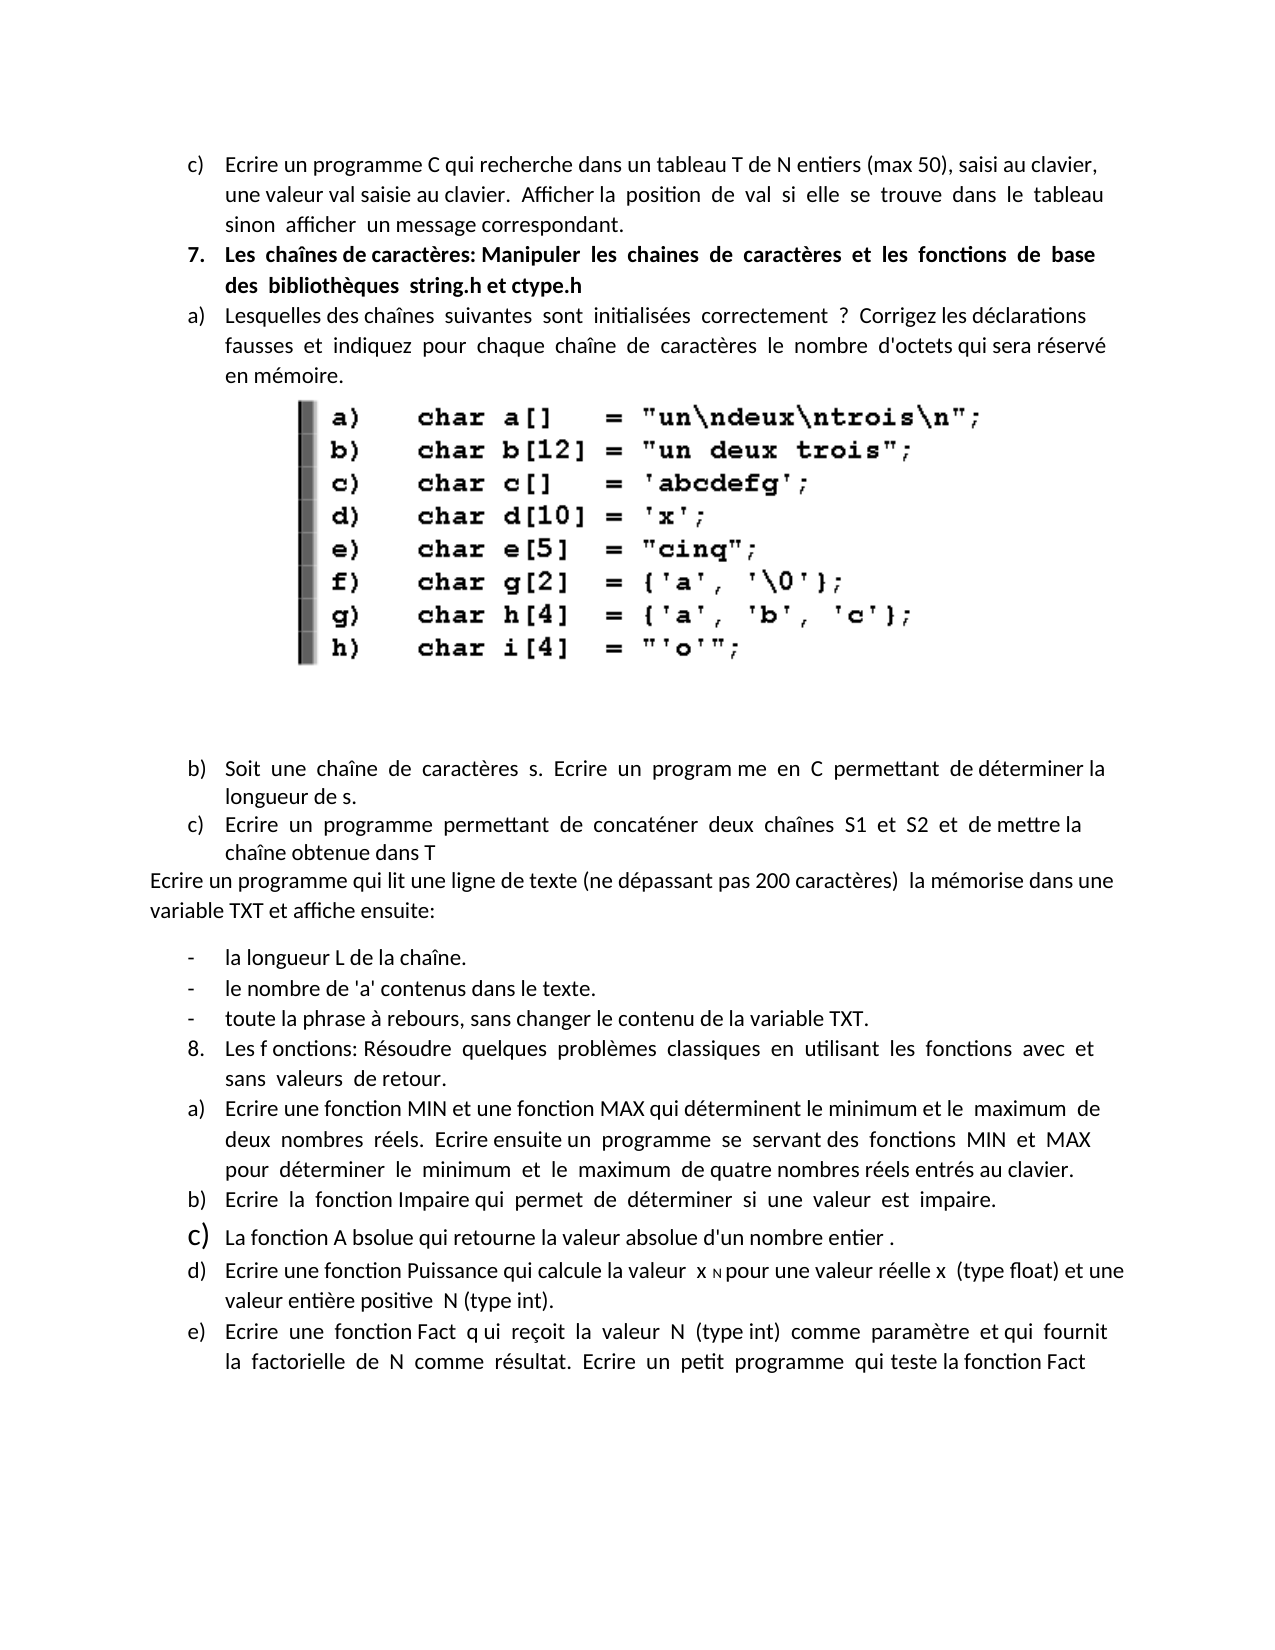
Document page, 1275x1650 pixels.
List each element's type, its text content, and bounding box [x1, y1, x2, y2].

picture [225, 391, 1074, 689]
list La fonction A bsolue qui retourne la valeur absolue d'un nombre entier . [187, 1215, 1125, 1253]
list Ecrire une fonction Puissance qui calcule la valeur x N pour une valeur réelle x (type float) et une valeur entière positive N (type int). [187, 1256, 1125, 1315]
list la longueur L de la chaîne. [187, 943, 1125, 971]
list toute la phrase à rebours, sans changer le contenu de la variable TXT. [187, 1004, 1125, 1032]
list Ecrire un programme C qui recherche dans un tableau T de N entiers (max 50), saisi au clavier, une valeur val saisie au clavier. Afficher la position de val si elle se trouve dans le tableau sinon afficher un message correspondant. [187, 150, 1125, 238]
list Ecrire une fonction MIN et une fonction MAX qui déterminent le minimum et le maximum de deux nombres réels. Ecrire ensuite un programme se servant des fonctions MIN et MAX pour déterminer le minimum et le maximum de quatre nombres réels entrés au clavier. [187, 1094, 1125, 1183]
list le nombre de 'a' contenus dans le texte. [187, 974, 1125, 1002]
list Ecrire la fonction Impaire qui permet de déterminer si une valeur est impaire. [187, 1185, 1125, 1213]
list Soit une chaîne de caractères s. Ecrire un program me en C permettant de déterminer la longueur de s. [187, 754, 1125, 810]
list Ecrire une fonction Fact q ui reçoit la valeur N (type int) comme paramètre et qui fournit la factorielle de N comme résultat. Ecrire un petit programme qui teste la fonction Fact [187, 1317, 1125, 1375]
list Les chaînes de caractères: Manipuler les chaines de caractères et les fonctions de base des bibliothèques string.h et ctype.h [187, 241, 1125, 299]
list Les f onctions: Résoudre quelques problèmes classiques en utilisant les fonctions avec et sans valeurs de retour. [187, 1034, 1125, 1092]
text Ecrire un programme qui lit une ligne de texte (ne dépassant pas 200 caractères) la mémorise dans une variable TXT et affiche ensuite: [150, 866, 1125, 924]
list Lesquelles des chaînes suivantes sont initialisées correctement ? Corrigez les déclarations fausses et indiquez pour chaque chaîne de caractères le nombre d'octets qui sera réservé en mémoire. [187, 301, 1125, 389]
list Ecrire un programme permettant de concaténer deux chaînes S1 et S2 et de mettre la chaîne obtenue dans T [187, 810, 1125, 866]
